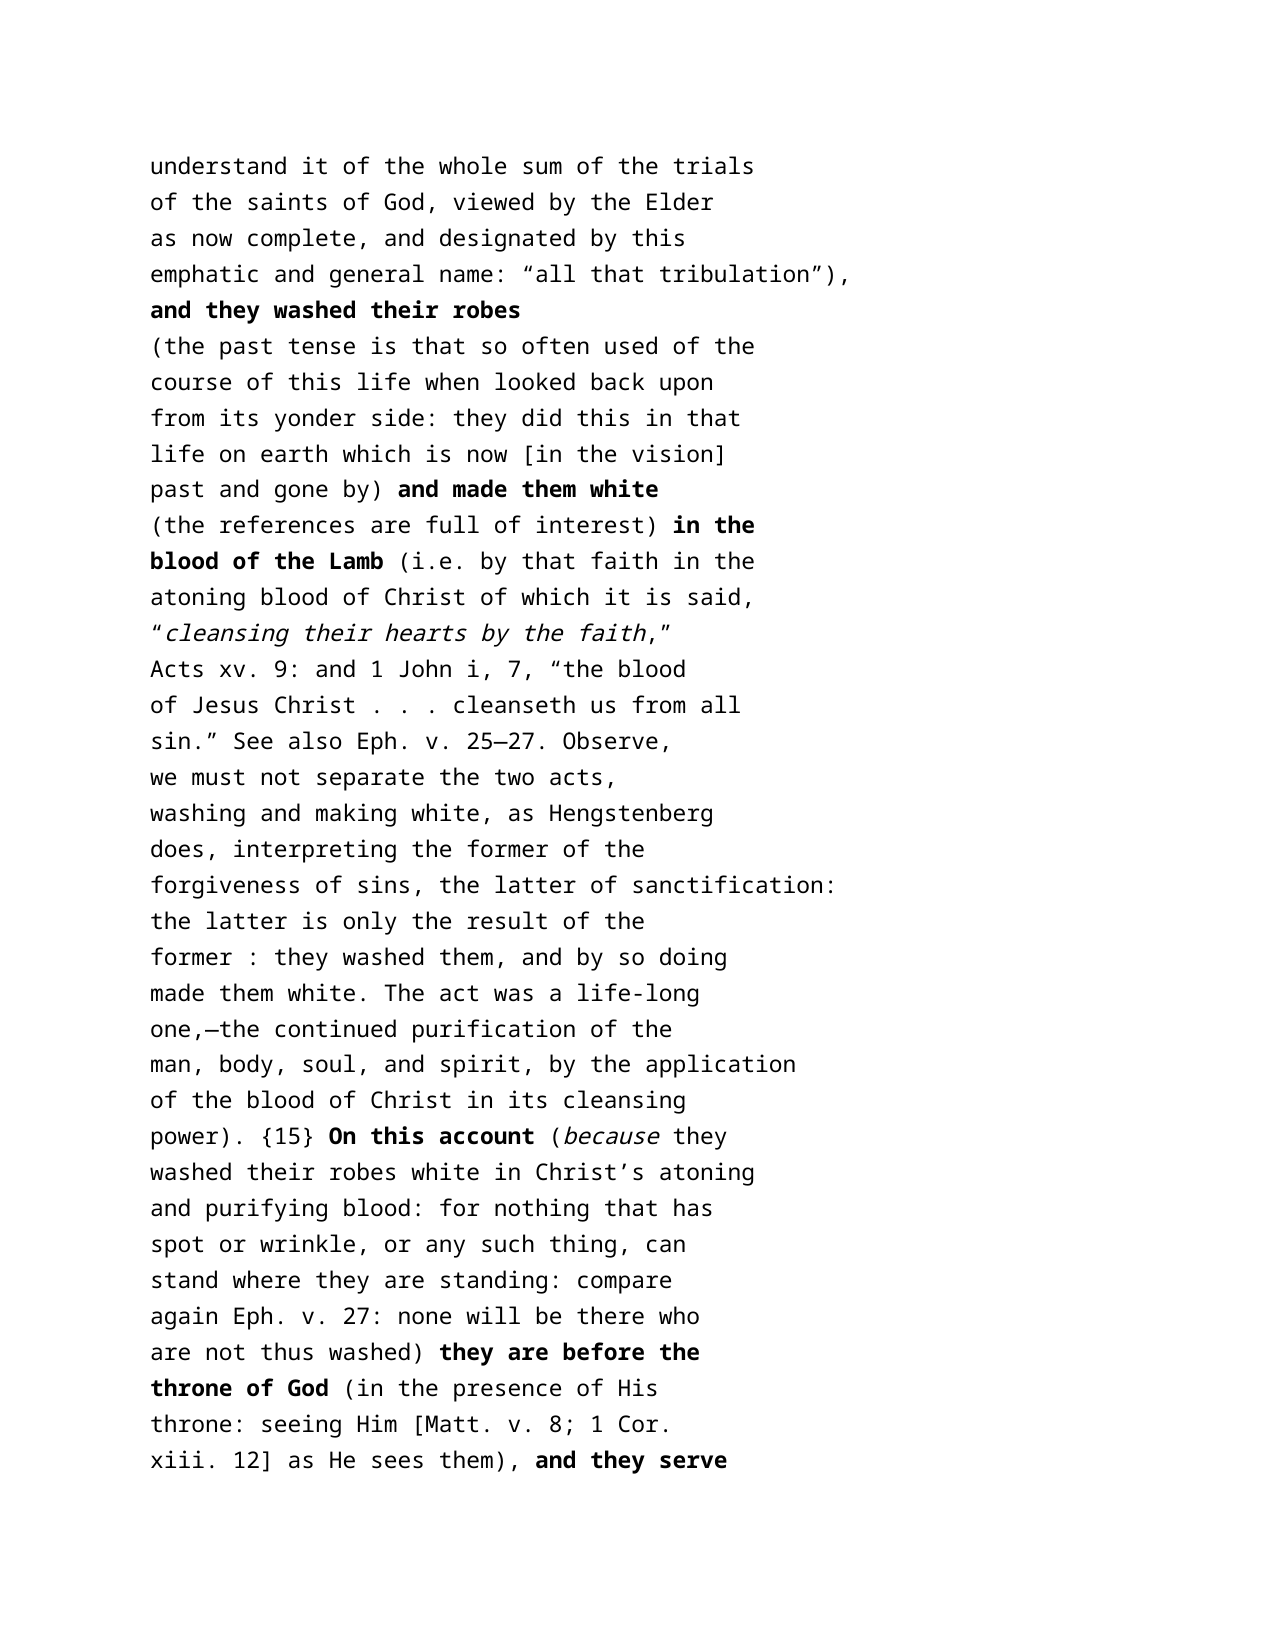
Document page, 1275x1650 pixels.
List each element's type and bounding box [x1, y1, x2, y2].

text [150, 150, 1125, 1475]
